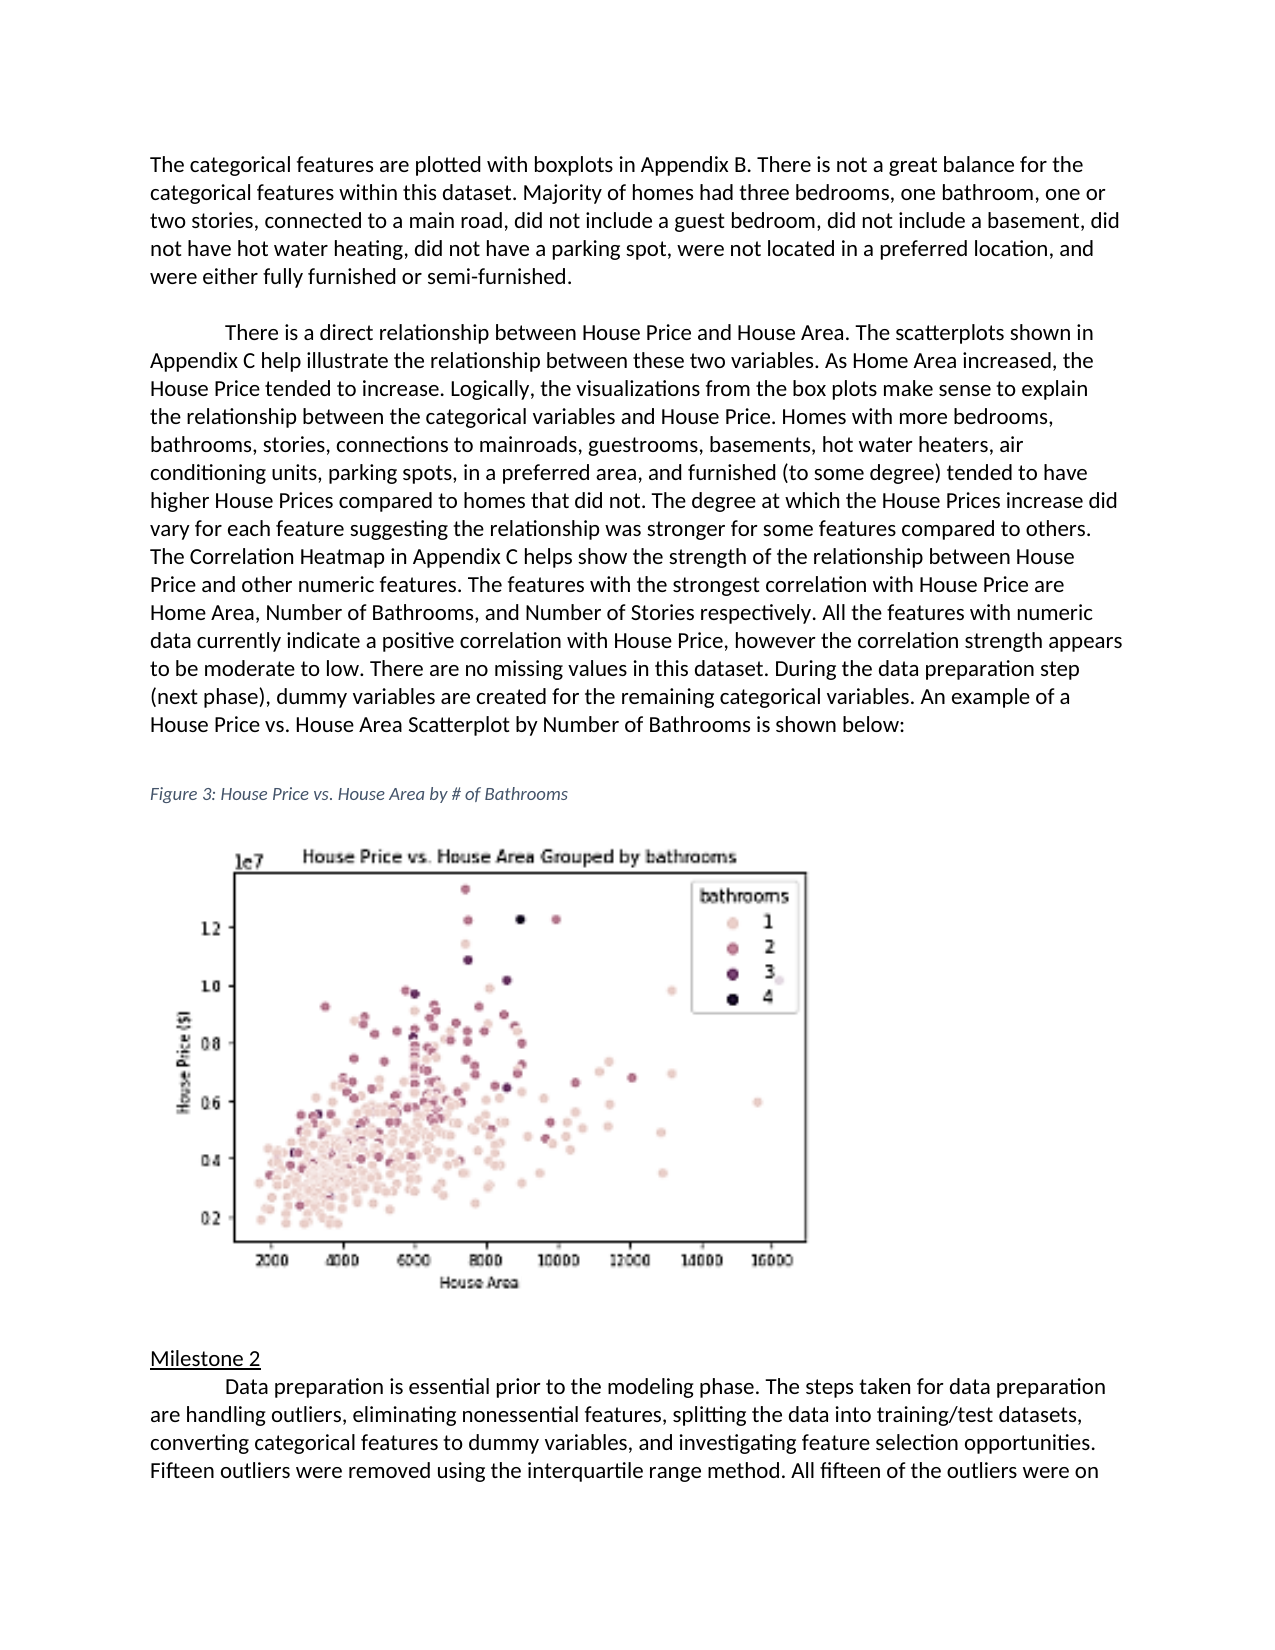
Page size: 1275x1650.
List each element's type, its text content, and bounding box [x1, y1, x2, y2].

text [150, 1372, 1125, 1484]
text Milestone 2 [150, 1344, 1125, 1372]
text The categorical features are plotted with boxplots in Appendix B. There is not a great balance for the categorical features within this dataset. Majority of homes had three bedrooms, one bathroom, one or two stories, connected to a main road, did not include a guest bedroom, did not include a basement, did not have hot water heating, did not have a parking spot, were not located in a preferred location, and were either fully furnished or semi-furnished. [150, 150, 1125, 290]
picture [168, 825, 830, 1316]
text Figure 3: House Price vs. House Area by # of Bathrooms [150, 782, 1125, 805]
text There is a direct relationship between House Price and House Area. The scatterplots shown in Appendix C help illustrate the relationship between these two variables. As Home Area increased, the House Price tended to increase. Logically, the visualizations from the box plots make sense to explain the relationship between the categorical variables and House Price. Homes with more bedrooms, bathrooms, stories, connections to mainroads, guestrooms, basements, hot water heaters, air conditioning units, parking spots, in a preferred area, and furnished (to some degree) tended to have higher House Prices compared to homes that did not. The degree at which the House Prices increase did vary for each feature suggesting the relationship was stronger for some features compared to others. The Correlation Heatmap in Appendix C helps show the strength of the relationship between House Price and other numeric features. The features with the strongest correlation with House Price are Home Area, Number of Bathrooms, and Number of Stories respectively. All the features with numeric data currently indicate a positive correlation with House Price, however the correlation strength appears to be moderate to low. There are no missing values in this dataset. During the data preparation step (next phase), dummy variables are created for the remaining categorical variables. An example of a House Price vs. House Area Scatterplot by Number of Bathrooms is shown below: [150, 318, 1125, 738]
